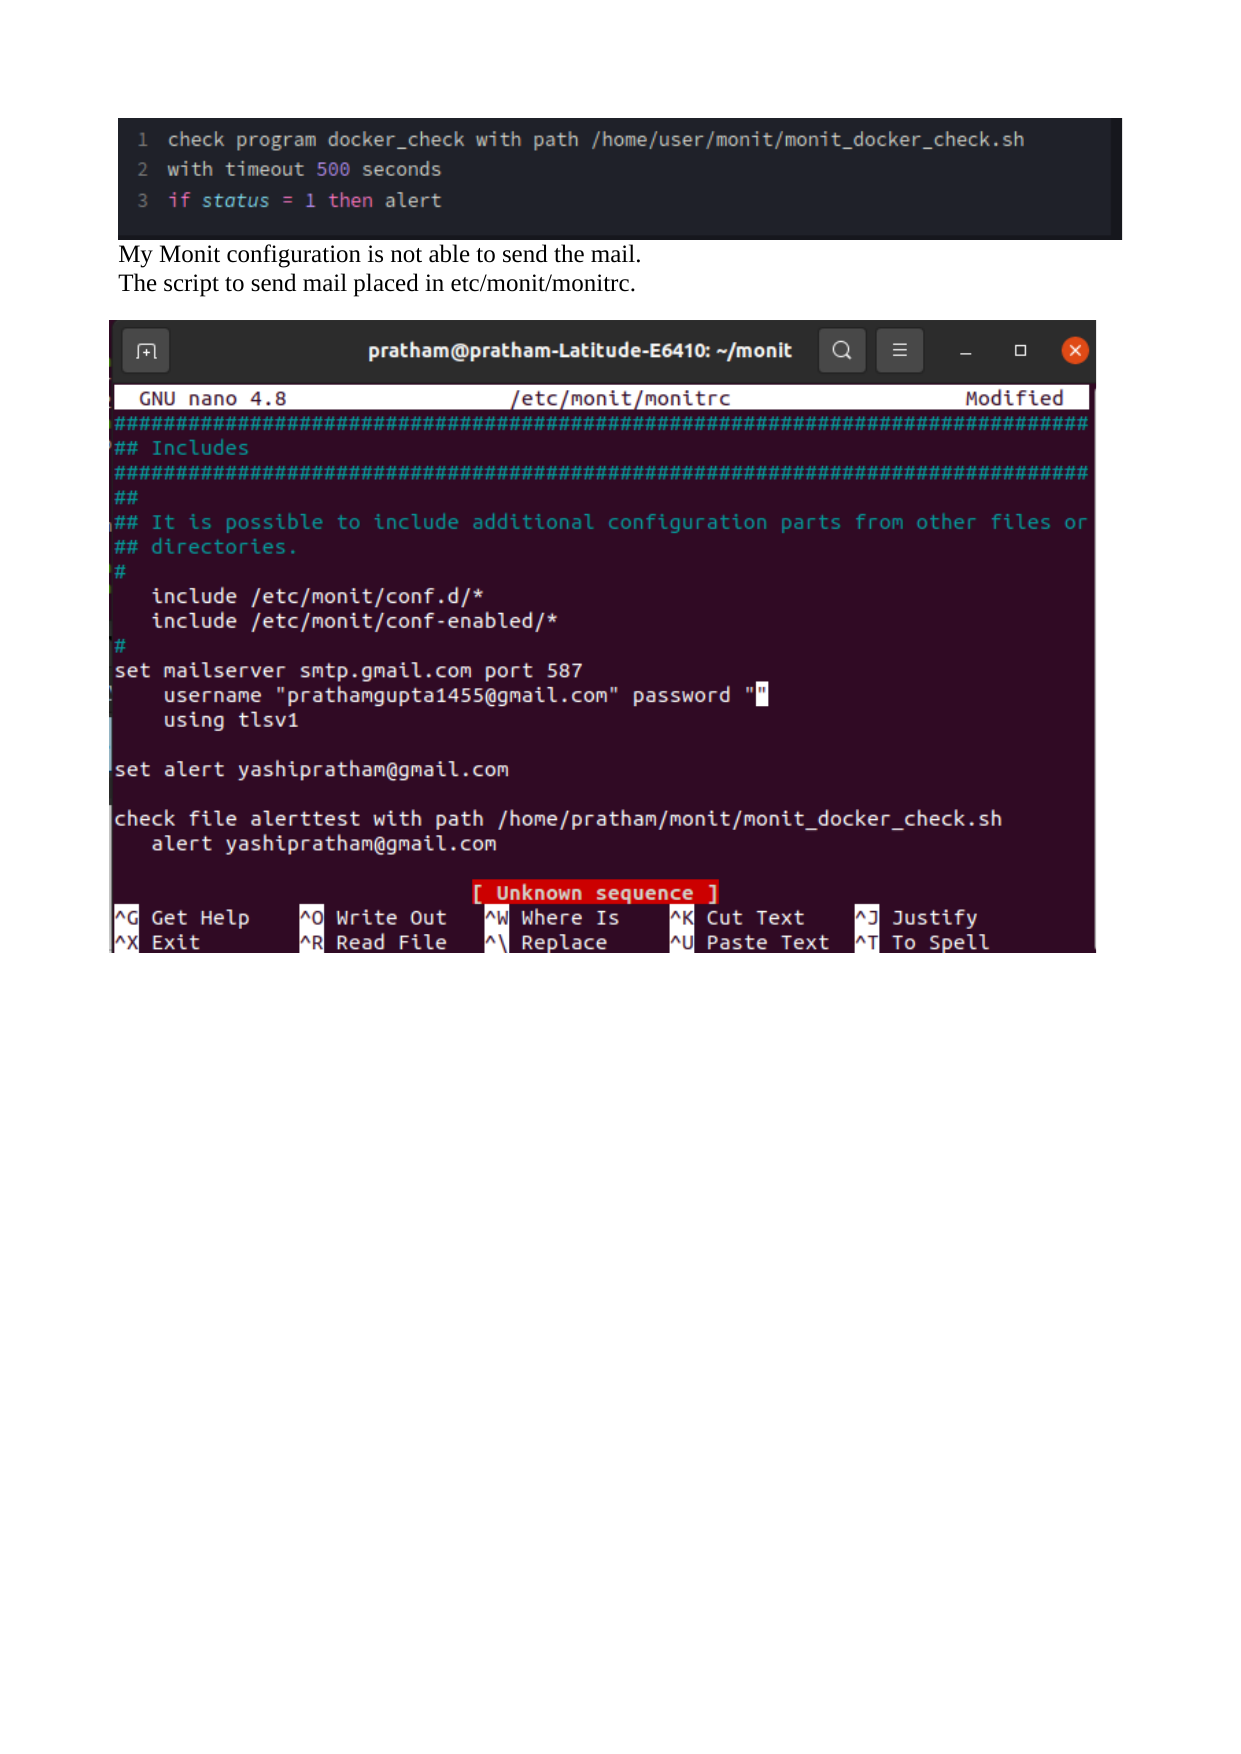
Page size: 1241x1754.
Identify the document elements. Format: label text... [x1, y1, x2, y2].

picture [109, 320, 1097, 953]
picture [118, 118, 1123, 240]
text The script to send mail placed in etc/monit/monitrc. [118, 268, 1122, 297]
text My Monit configuration is not able to send the mail. [118, 240, 1122, 268]
